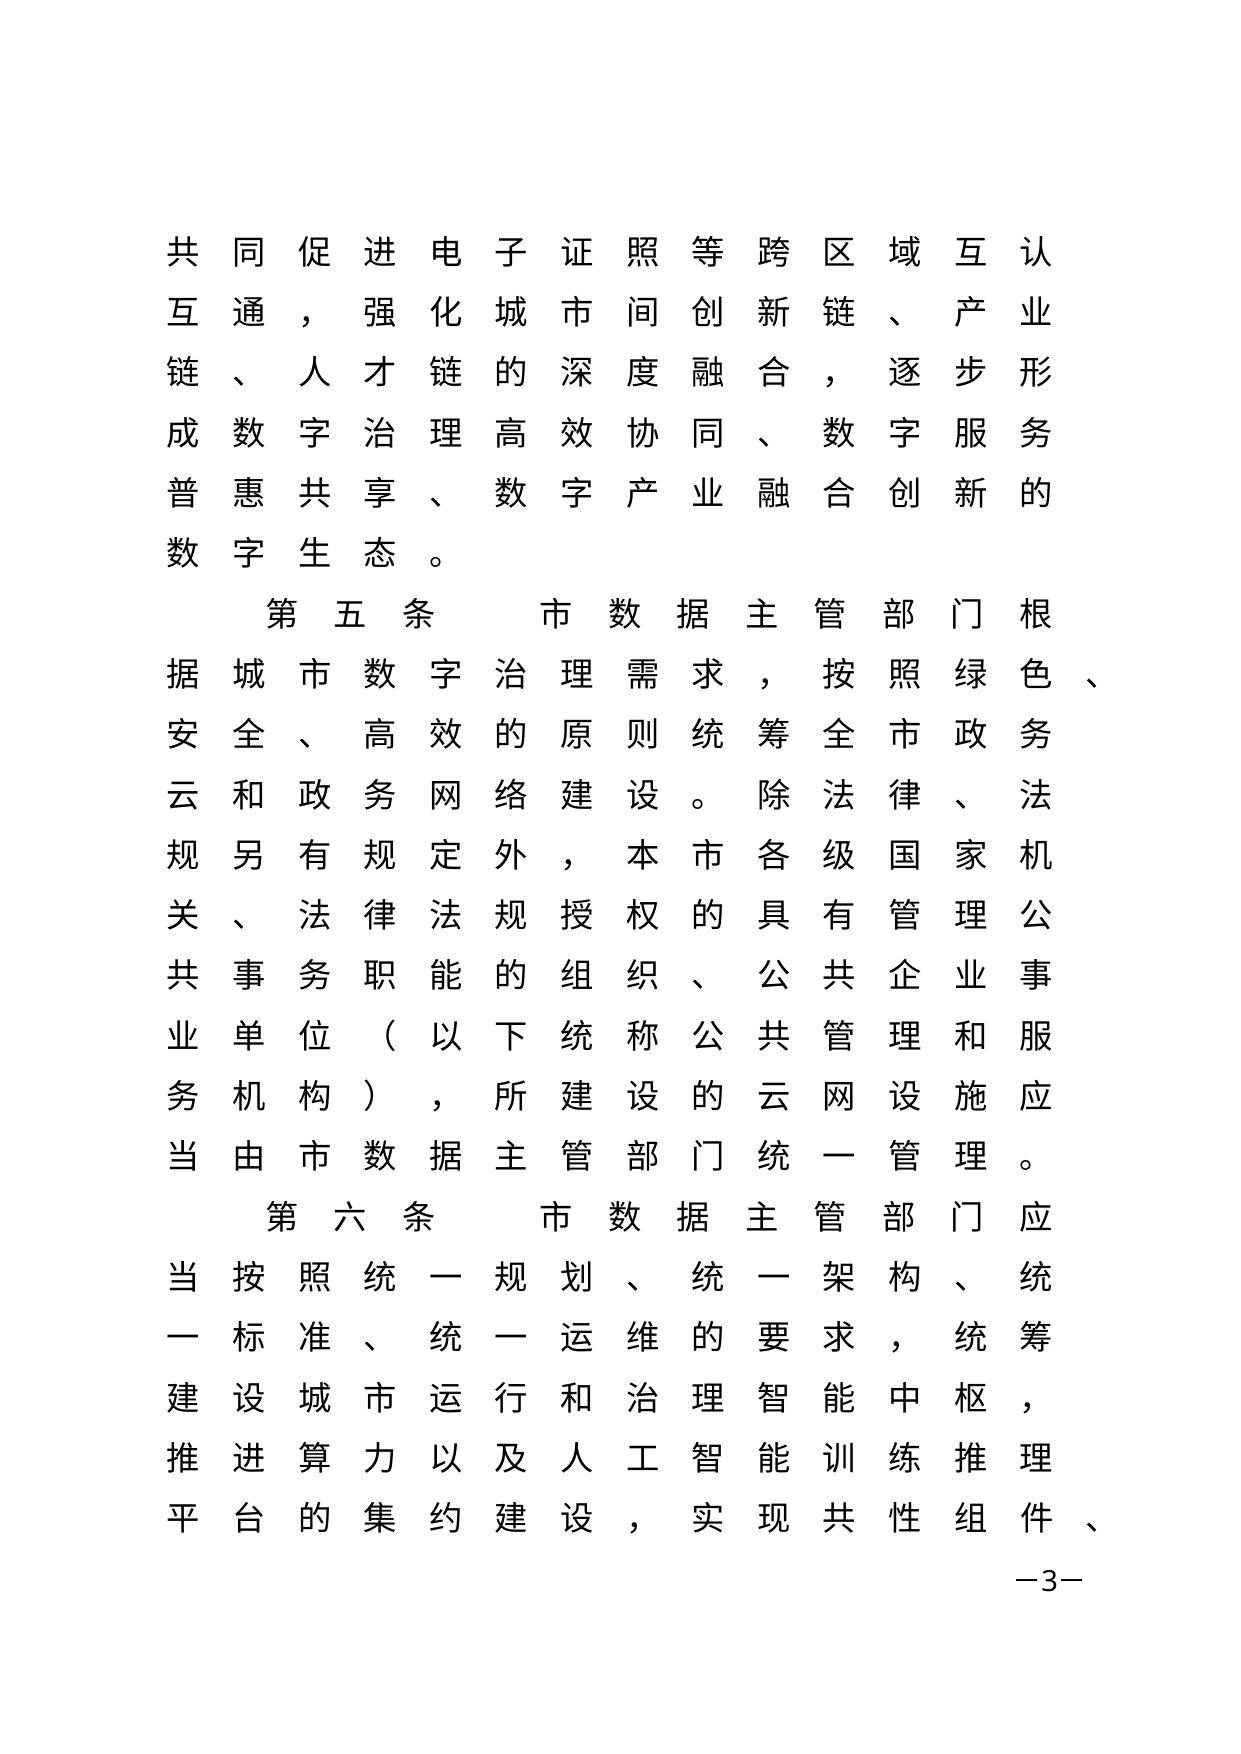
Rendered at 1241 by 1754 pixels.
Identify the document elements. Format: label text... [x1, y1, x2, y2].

text 第四条 市人民政府及其有关部门应当加强与南京都市圈、长三角等区域其他城市数据领域合作，协同建立数据共享机制，共同促进电子证照等跨区域互认互通，强化城市间创新链、产业链、人才链的深度融合，逐步形成数字治理高效协同、数字服务普惠共享、数字产业融合创新的数字生态。 [167, 219, 1085, 581]
text 第五条 市数据主管部门根据城市数字治理需求，按照绿色、安全、高效的原则统筹全市政务云和政务网络建设。除法律、法规另有规定外，本市各级国家机关、法律法规授权的具有管理公共事务职能的组织、公共企业事业单位（以下统称公共管理和服务机构），所建设的云网设施应当由市数据主管部门统一管理。 [167, 581, 1085, 1184]
text 第六条 市数据主管部门应当按照统一规划、统一架构、统一标准、统一运维的要求，统筹建设城市运行和治理智能中枢，推进算力以及人工智能训练推理平台的集约建设，实现共性组件、算法、模型等统一集成部署，并将智能中枢共性能力纳入数字资源共享清单。 [167, 1184, 1085, 1546]
